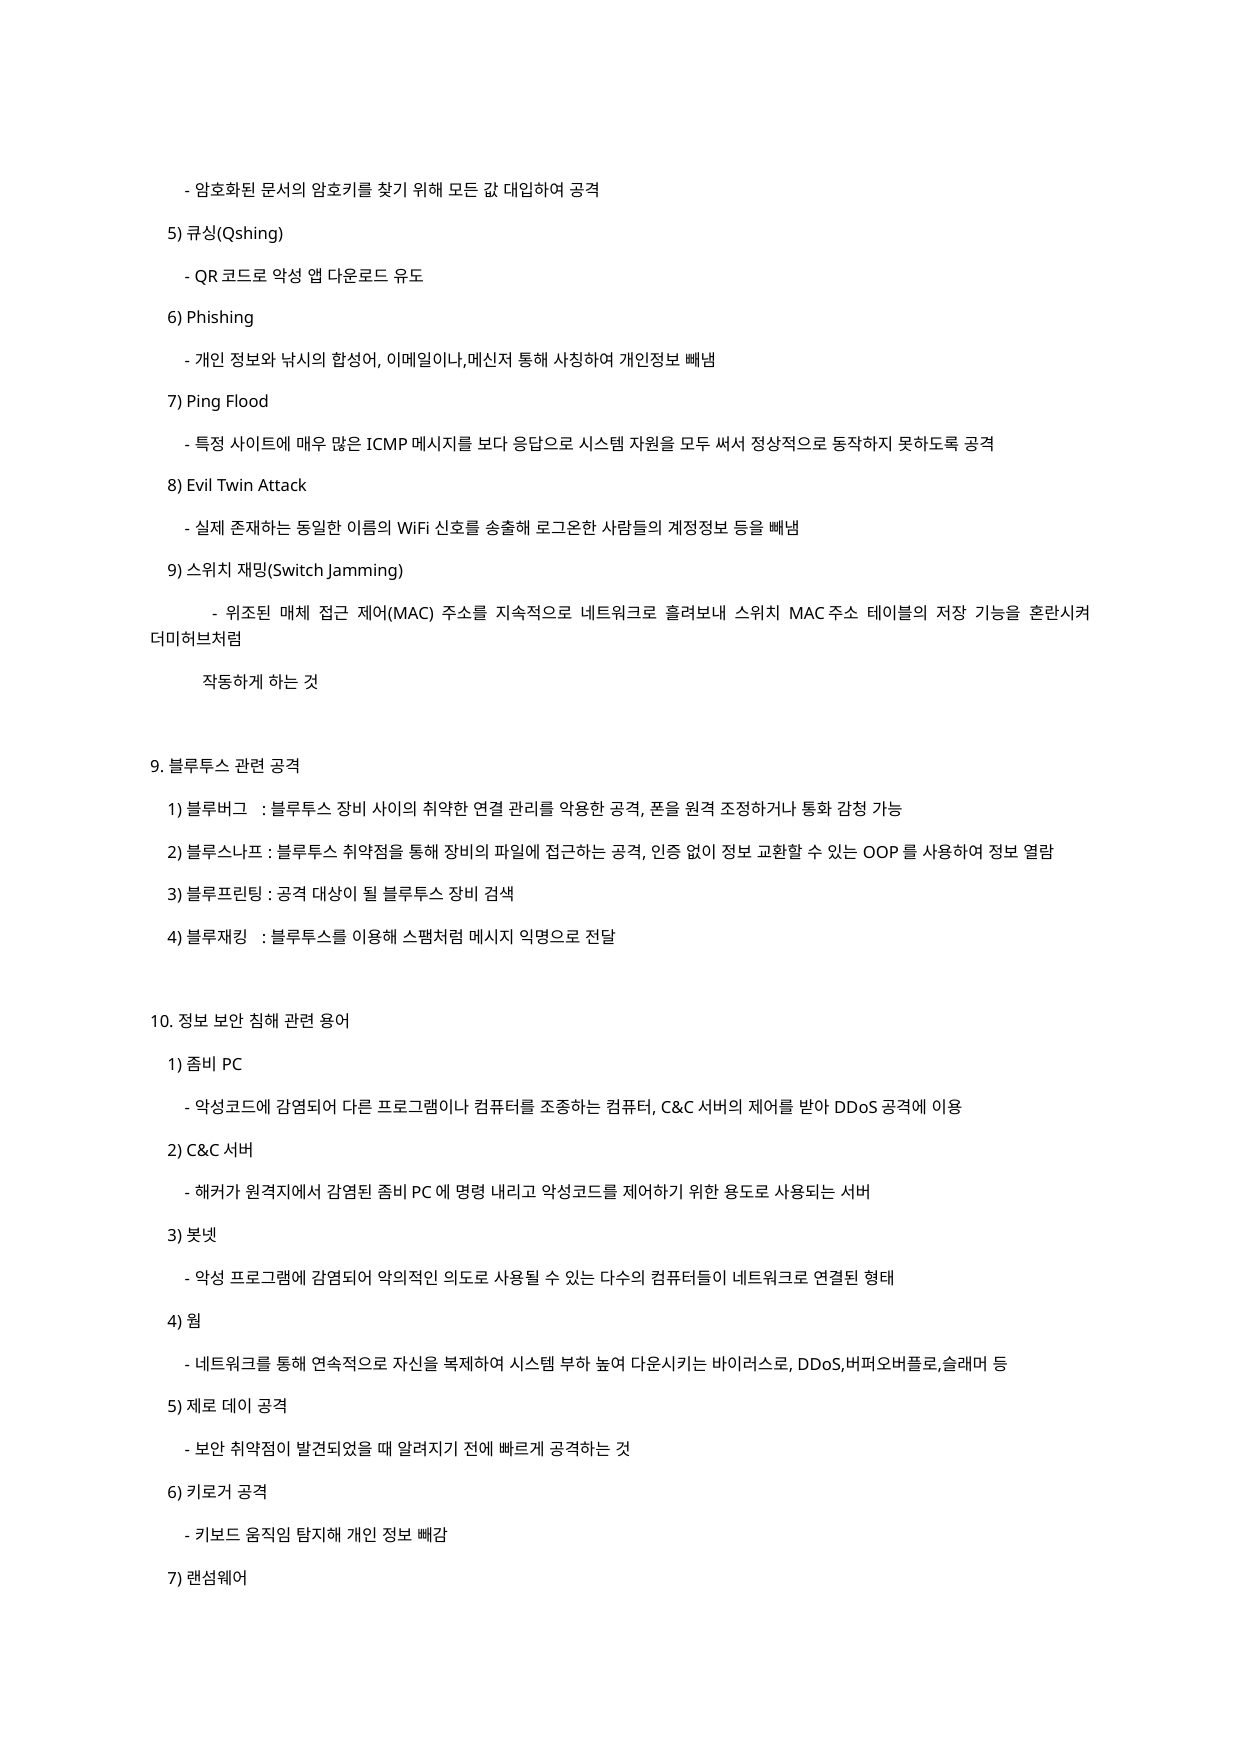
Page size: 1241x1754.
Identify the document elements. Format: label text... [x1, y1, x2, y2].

text 8) Evil Twin Attack [150, 473, 1090, 496]
text 2) C&C서버 [150, 1137, 1090, 1161]
text - 암호화된 문서의 암호키를 찾기 위해 모든 값 대입하여 공격 [150, 177, 1090, 201]
text 1) 좀비 PC [150, 1051, 1090, 1075]
text 3) 봇넷 [150, 1222, 1090, 1247]
text 9) 스위치 재밍(Switch Jamming) [150, 557, 1090, 582]
text 2) 블루스나프 : 블루투스 취약점을 통해 장비의 파일에 접근하는 공격, 인증 없이 정보 교환할 수 있는 OOP를 사용하여 정보 열람 [150, 839, 1090, 863]
text - 키보드 움직임 탐지해 개인 정보 빼감 [150, 1522, 1090, 1546]
text 7) 랜섬웨어 [150, 1565, 1090, 1589]
text 6) Phishing [150, 306, 1090, 328]
text - 악성 프로그램에 감염되어 악의적인 의도로 사용될 수 있는 다수의 컴퓨터들이 네트워크로 연결된 형태 [150, 1265, 1090, 1289]
text 4) 웜 [150, 1308, 1090, 1332]
text 3) 블루프린팅 : 공격 대상이 될 블루투스 장비 검색 [150, 881, 1090, 906]
text 4) 블루재킹 : 블루투스를 이용해 스팸처럼 메시지 익명으로 전달 [150, 924, 1090, 948]
text - QR코드로 악성 앱 다운로드 유도 [150, 263, 1090, 287]
text - 악성코드에 감염되어 다른 프로그램이나 컴퓨터를 조종하는 컴퓨터, C&C서버의 제어를 받아 DDoS공격에 이용 [150, 1094, 1090, 1118]
text 10. 정보 보안 침해 관련 용어 [150, 1008, 1090, 1032]
text 작동하게 하는 것 [150, 669, 1090, 693]
text 5) 큐싱(Qshing) [150, 220, 1090, 244]
text 5) 제로 데이 공격 [150, 1393, 1090, 1418]
text - 해커가 원격지에서 감염된 좀비PC에 명령 내리고 악성코드를 제어하기 위한 용도로 사용되는 서버 [150, 1179, 1090, 1204]
text - 실제 존재하는 동일한 이름의 WiFi 신호를 송출해 로그온한 사람들의 계정정보 등을 빼냄 [150, 515, 1090, 539]
text - 네트워크를 통해 연속적으로 자신을 복제하여 시스템 부하 높여 다운시키는 바이러스로, DDoS,버퍼오버플로,슬래머 등 [150, 1351, 1090, 1375]
text 9. 블루투스 관련 공격 [150, 753, 1090, 777]
text 1) 블루버그 : 블루투스 장비 사이의 취약한 연결 관리를 악용한 공격, 폰을 원격 조정하거나 통화 감청 가능 [150, 796, 1090, 820]
text - 위조된 매체 접근 제어(MAC) 주소를 지속적으로 네트워크로 흘려보내 스위치 MAC주소 테이블의 저장 기능을 혼란시켜 더미허브처럼 [150, 600, 1090, 651]
text 7) Ping Flood [150, 389, 1090, 412]
text 6) 키로거 공격 [150, 1479, 1090, 1503]
text - 보안 취약점이 발견되었을 때 알려지기 전에 빠르게 공격하는 것 [150, 1436, 1090, 1461]
text - 개인 정보와 낚시의 합성어, 이메일이나,메신저 통해 사칭하여 개인정보 빼냄 [150, 347, 1090, 371]
text - 특정 사이트에 매우 많은 ICMP메시지를 보다 응답으로 시스템 자원을 모두 써서 정상적으로 동작하지 못하도록 공격 [150, 431, 1090, 455]
